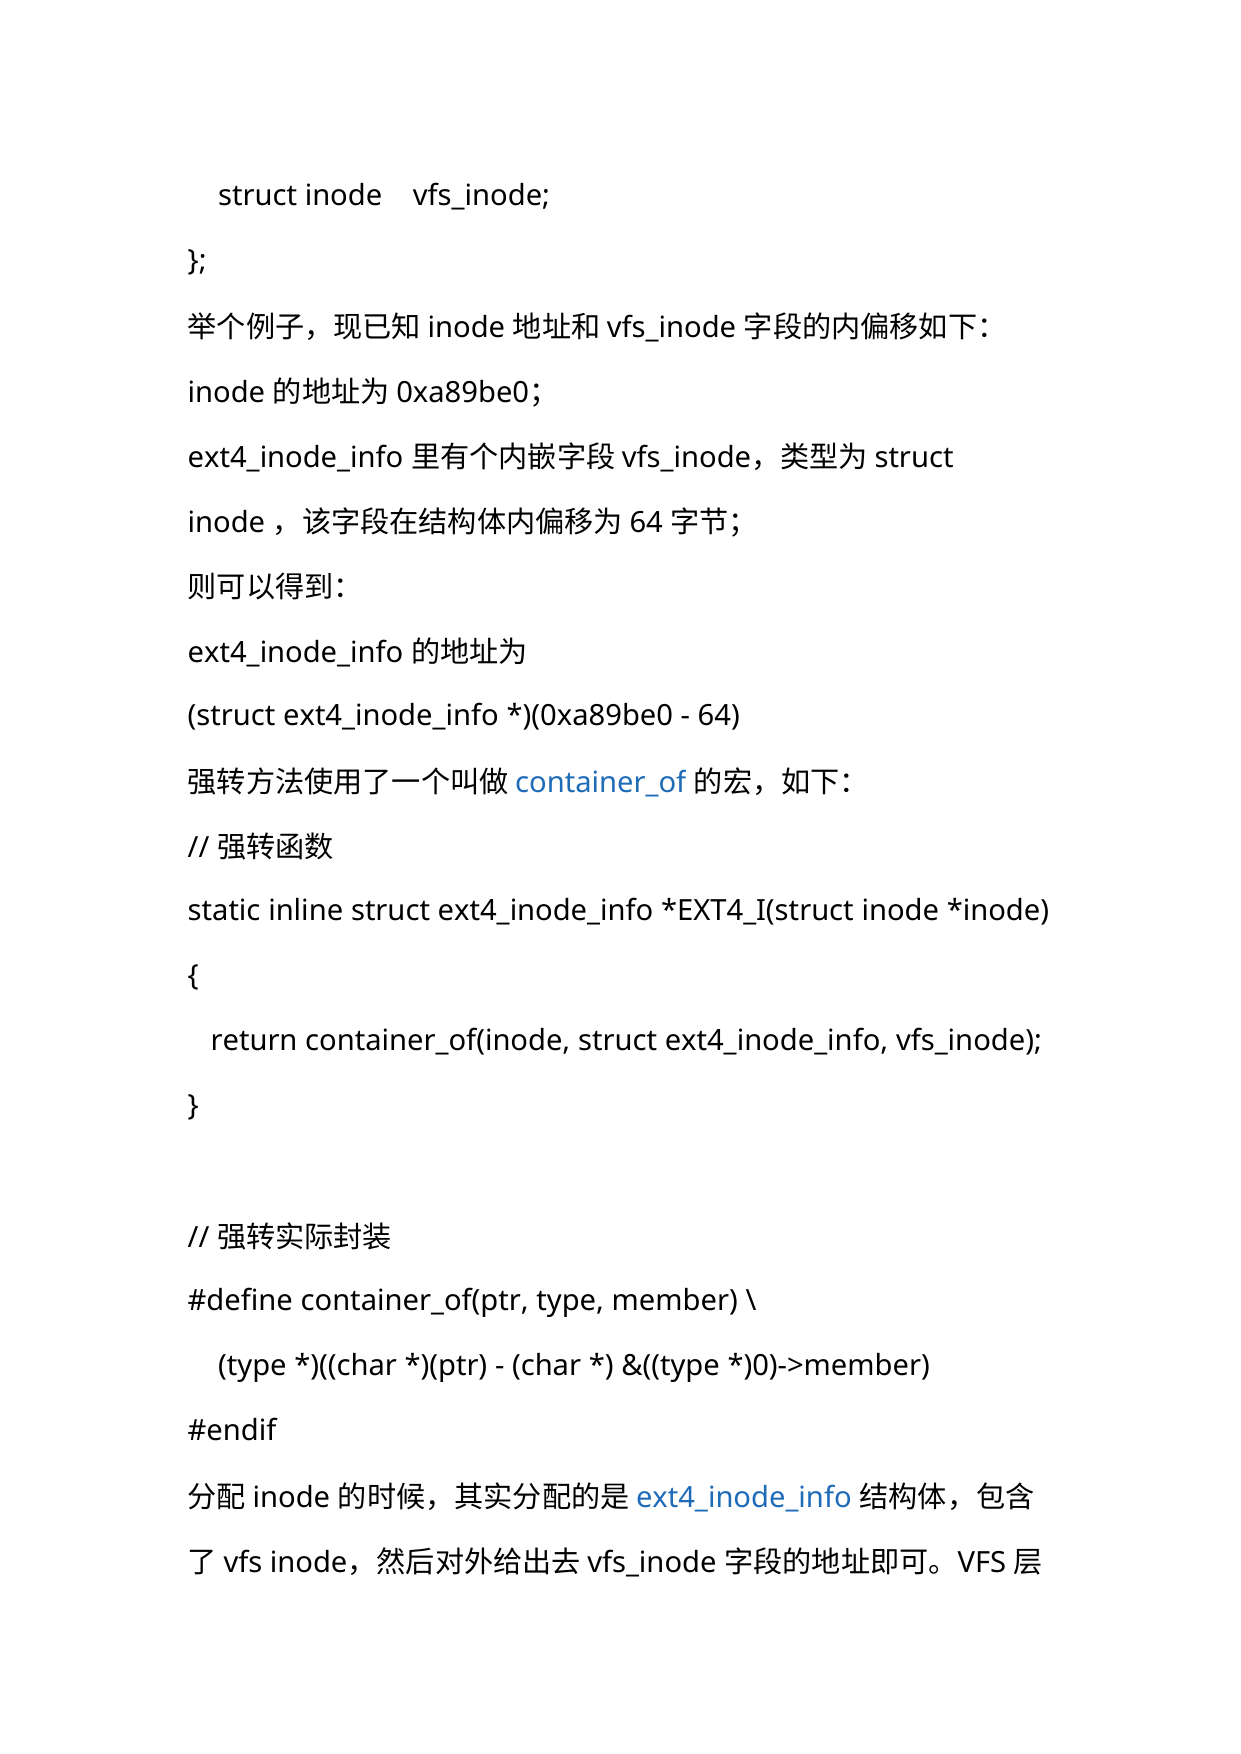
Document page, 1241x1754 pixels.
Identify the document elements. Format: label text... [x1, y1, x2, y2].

text ext4_inode_info 的地址为 [187, 617, 1053, 682]
text // 强转函数 static inline struct ext4_inode_info *EXT4_I(struct inode *inode) { return container_of(inode, struct ext4_inode_info, vfs_inode); } // 强转实际封装 #define container_of(ptr, type, member) \ (type *)((char *)(ptr) - (char *) &((type *)0)->member) #endif [187, 812, 1053, 1462]
text 强转方法使用了一个叫做 container_of 的宏，如下： [187, 747, 1053, 812]
text (struct ext4_inode_info *)(0xa89be0 - 64) [187, 682, 1053, 747]
text inode 的地址为 0xa89be0； [187, 357, 1053, 422]
text 举个例子，现已知 inode 地址和 vfs_inode 字段的内偏移如下： [187, 292, 1053, 357]
text 则可以得到： [187, 552, 1053, 617]
text ext4_inode_info 里有个内嵌字段 vfs_inode，类型为 struct inode ，该字段在结构体内偏移为 64 字节； [187, 422, 1053, 552]
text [187, 162, 1053, 292]
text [187, 1462, 1053, 1592]
